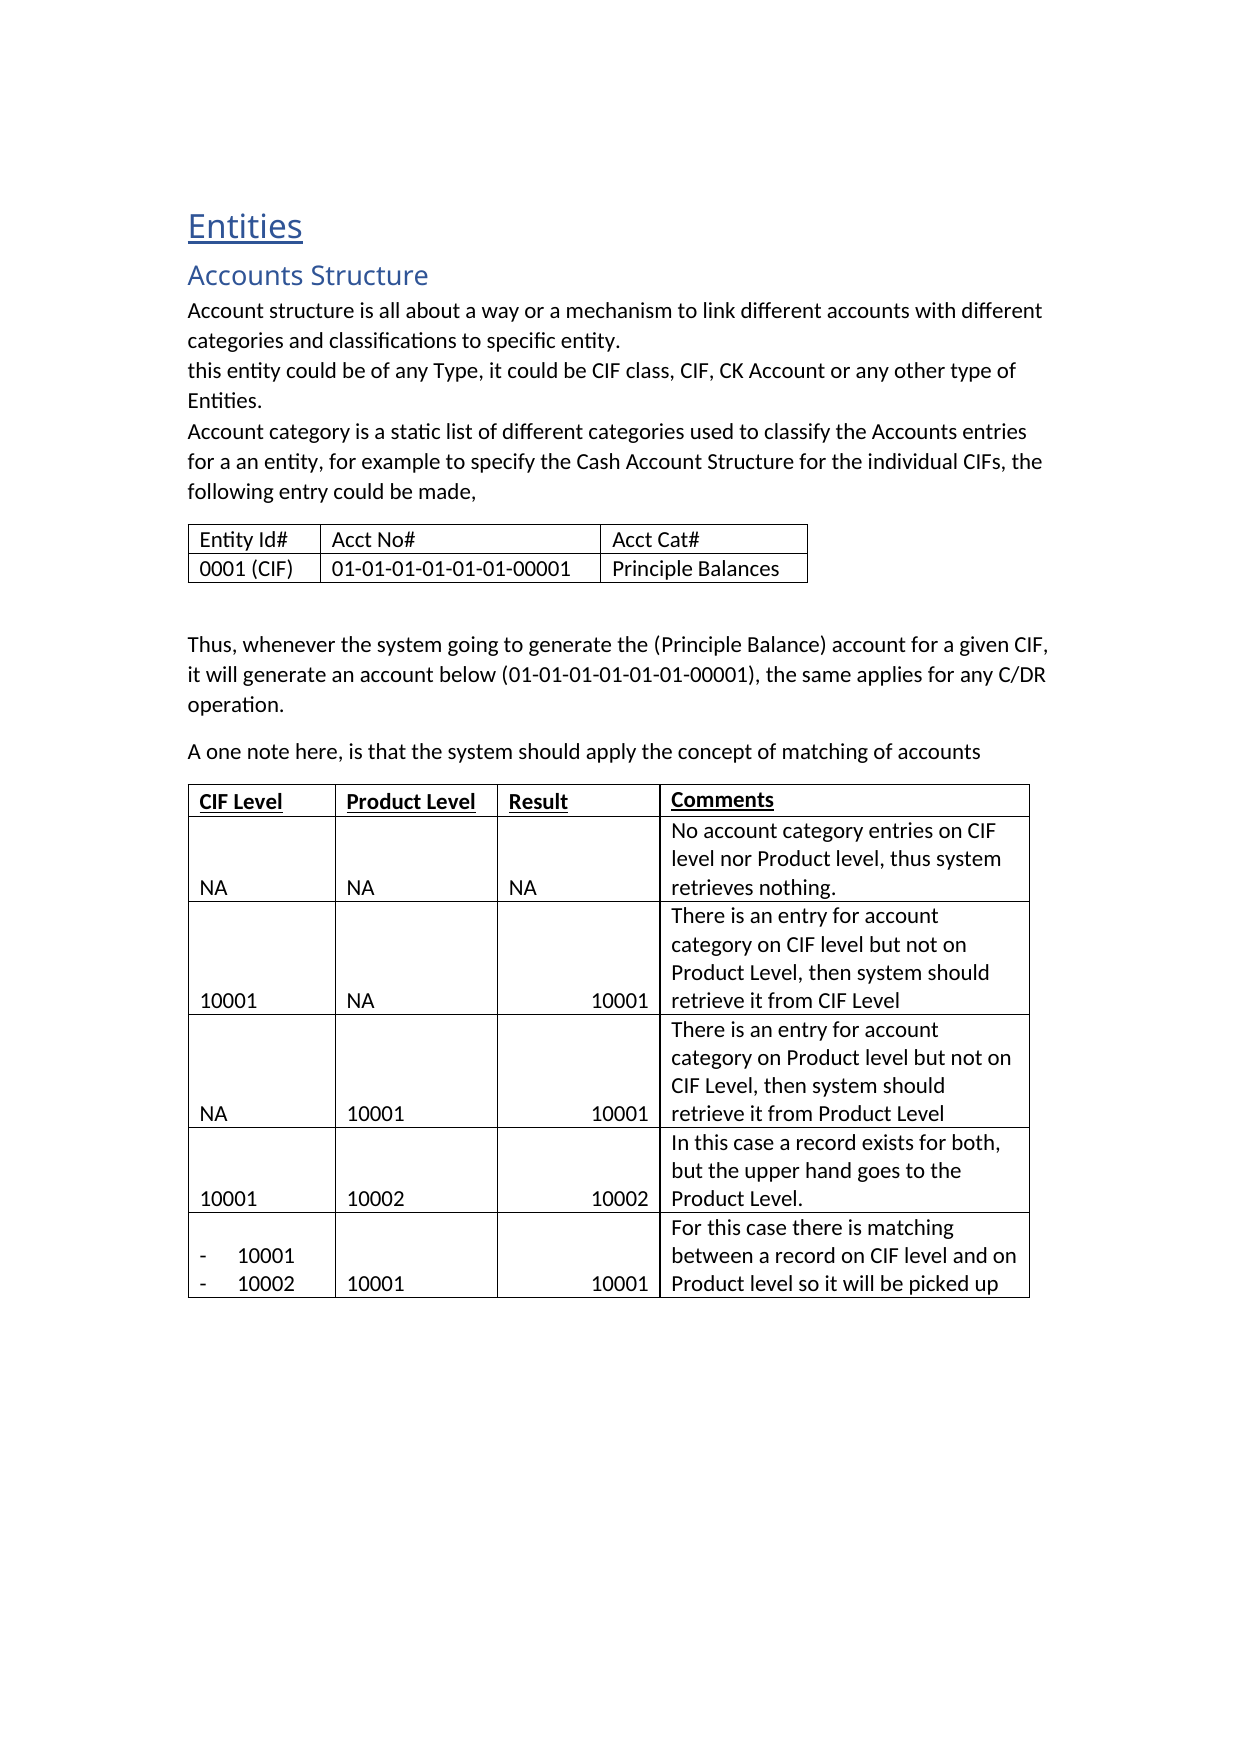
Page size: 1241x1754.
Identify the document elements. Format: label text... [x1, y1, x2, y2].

table_cell 10001 [336, 1015, 497, 1127]
table_cell Principle Balances [601, 554, 807, 582]
table_cell 10002 [498, 1128, 659, 1212]
text Account structure is all about a way or a mechanism to link different accounts with different categories and classifications to specific entity. this entity could be of any Type, it could be CIF class, CIF, CK Account or any other type of Entities. Account category is a static list of different categories used to classify the Accounts entries for a an entity, for example to specify the Cash Account Structure for the individual CIFs, the following entry could be made, [187, 296, 1053, 505]
table_cell No account category entries on CIF level nor Product level, thus system retrieves nothing. [661, 817, 1029, 901]
table_cell 10001 [336, 1213, 497, 1297]
table_cell 10001 [189, 902, 335, 1014]
table_cell In this case a record exists for both, but the upper hand goes to the Product Level. [661, 1128, 1029, 1212]
text A one note here, is that the system should apply the concept of matching of accounts [187, 737, 1053, 765]
table_header Acct No# [321, 525, 600, 553]
text Thus, whenever the system going to generate the (Principle Balance) account for a given CIF, it will generate an account below (01-01-01-01-01-01-00001), the same applies for any C/DR operation. [187, 630, 1053, 718]
table_cell There is an entry for account category on CIF level but not on Product Level, then system should retrieve it from CIF Level [661, 902, 1029, 1014]
table_header CIF Level [189, 785, 335, 816]
table_cell NA [336, 817, 497, 901]
table_header Entity Id# [189, 525, 320, 553]
table_header Result [498, 785, 659, 816]
table_cell 10001 [498, 1015, 659, 1127]
table_cell NA [189, 1015, 335, 1127]
table_header Acct Cat# [601, 525, 807, 553]
table_cell For this case there is matching between a record on CIF level and on Product level so it will be picked up [661, 1213, 1029, 1297]
subtitle Accounts Structure [187, 256, 1053, 293]
table_cell 10001 [498, 1213, 659, 1297]
table_cell 10001 10002 [189, 1213, 335, 1297]
subtitle Entities [187, 203, 1053, 248]
table_cell 01-01-01-01-01-01-00001 [321, 554, 600, 582]
table_cell NA [189, 817, 335, 901]
table_cell 10002 [336, 1128, 497, 1212]
table_cell There is an entry for account category on Product level but not on CIF Level, then system should retrieve it from Product Level [661, 1015, 1029, 1127]
table_header Comments [661, 785, 1029, 816]
table_cell NA [498, 817, 659, 901]
table_header Product Level [336, 785, 497, 816]
table_cell NA [336, 902, 497, 1014]
table_cell 0001 (CIF) [189, 554, 320, 582]
table_cell 10001 [189, 1128, 335, 1212]
table_cell 10001 [498, 902, 659, 1014]
